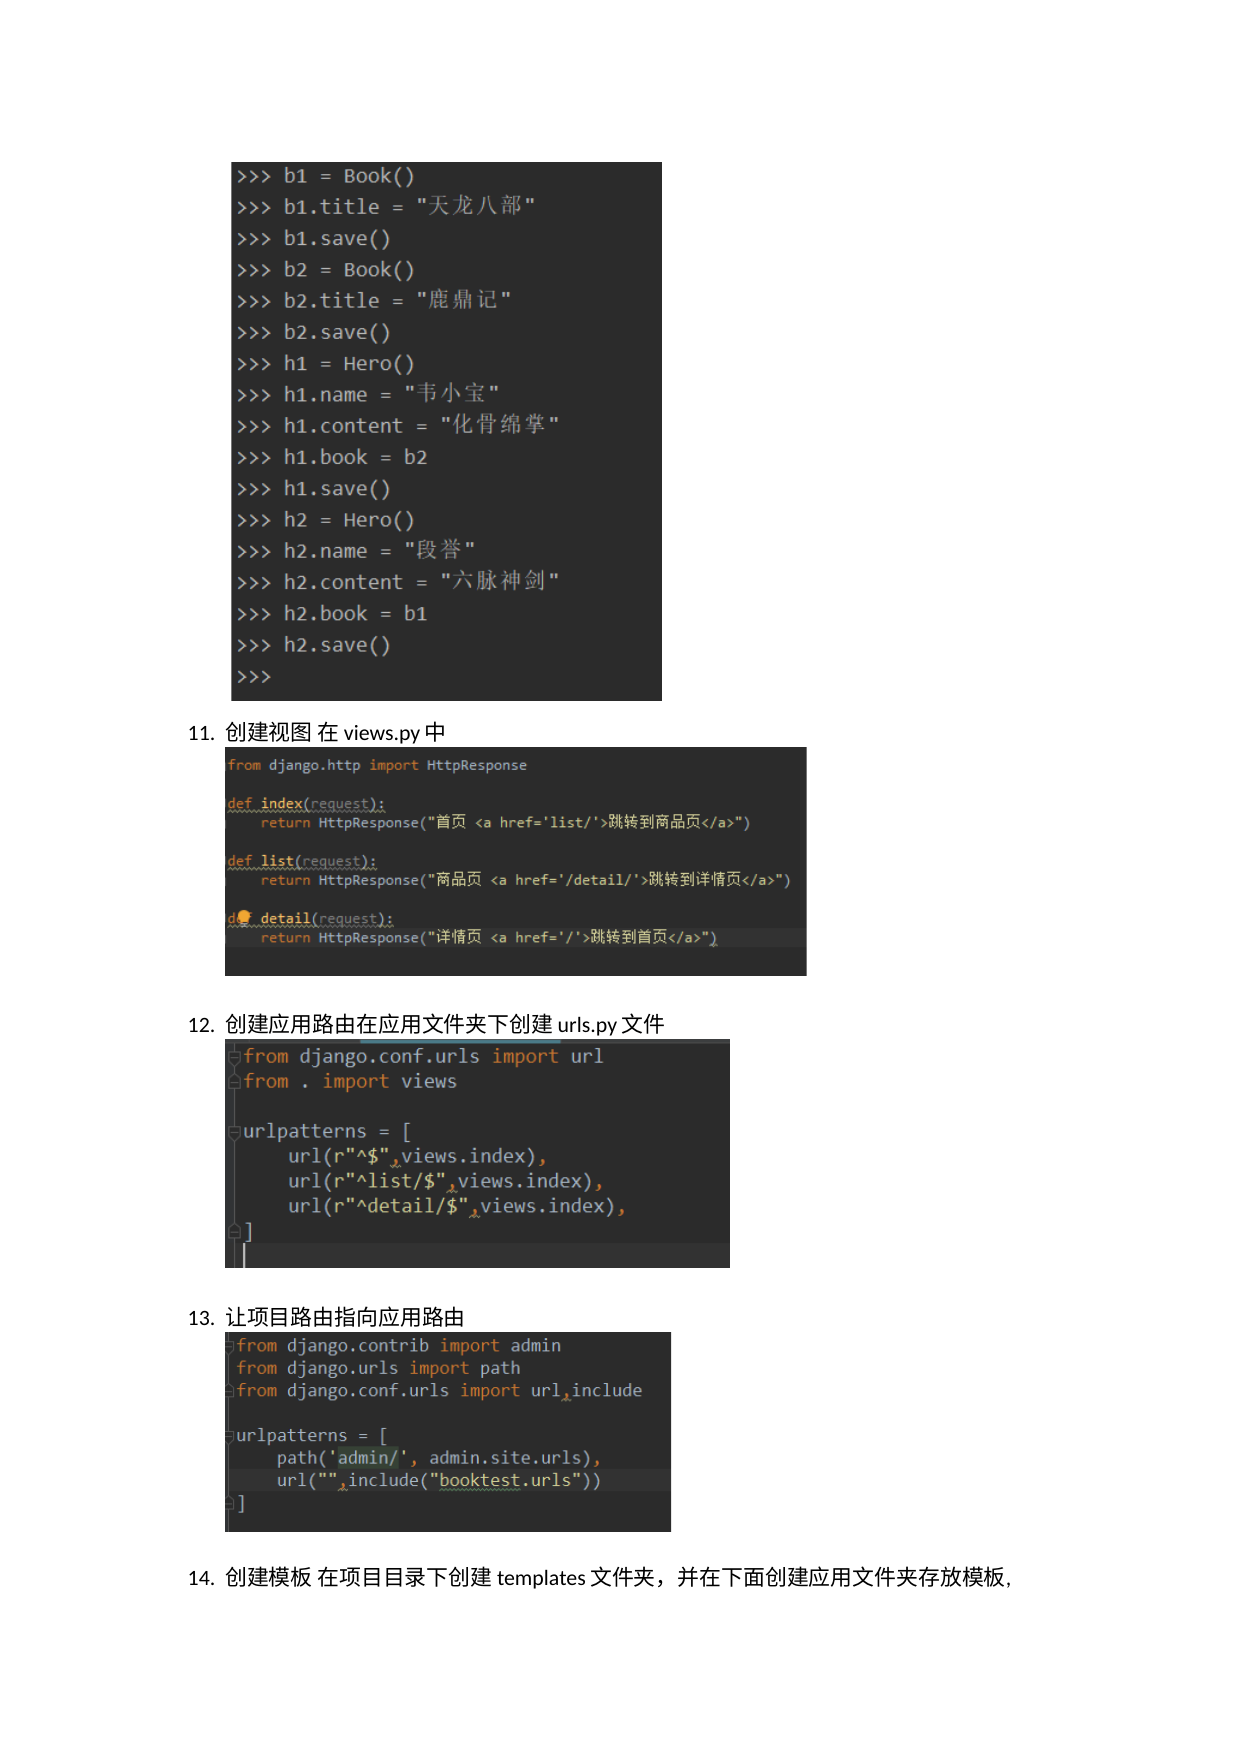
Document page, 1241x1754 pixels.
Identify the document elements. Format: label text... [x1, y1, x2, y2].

list 创建模板 在项目目录下创建templates文件夹，并在下面创建应用文件夹存放模板, [187, 1559, 1053, 1592]
picture [225, 747, 807, 976]
list 创建应用路由在应用文件夹下创建urls.py文件 [187, 1007, 1053, 1039]
list 创建视图 在views.py中 [187, 714, 1053, 747]
picture [225, 1039, 730, 1268]
list 让项目路由指向应用路由 [187, 1299, 1053, 1332]
picture [231, 162, 662, 701]
picture [225, 1332, 672, 1532]
